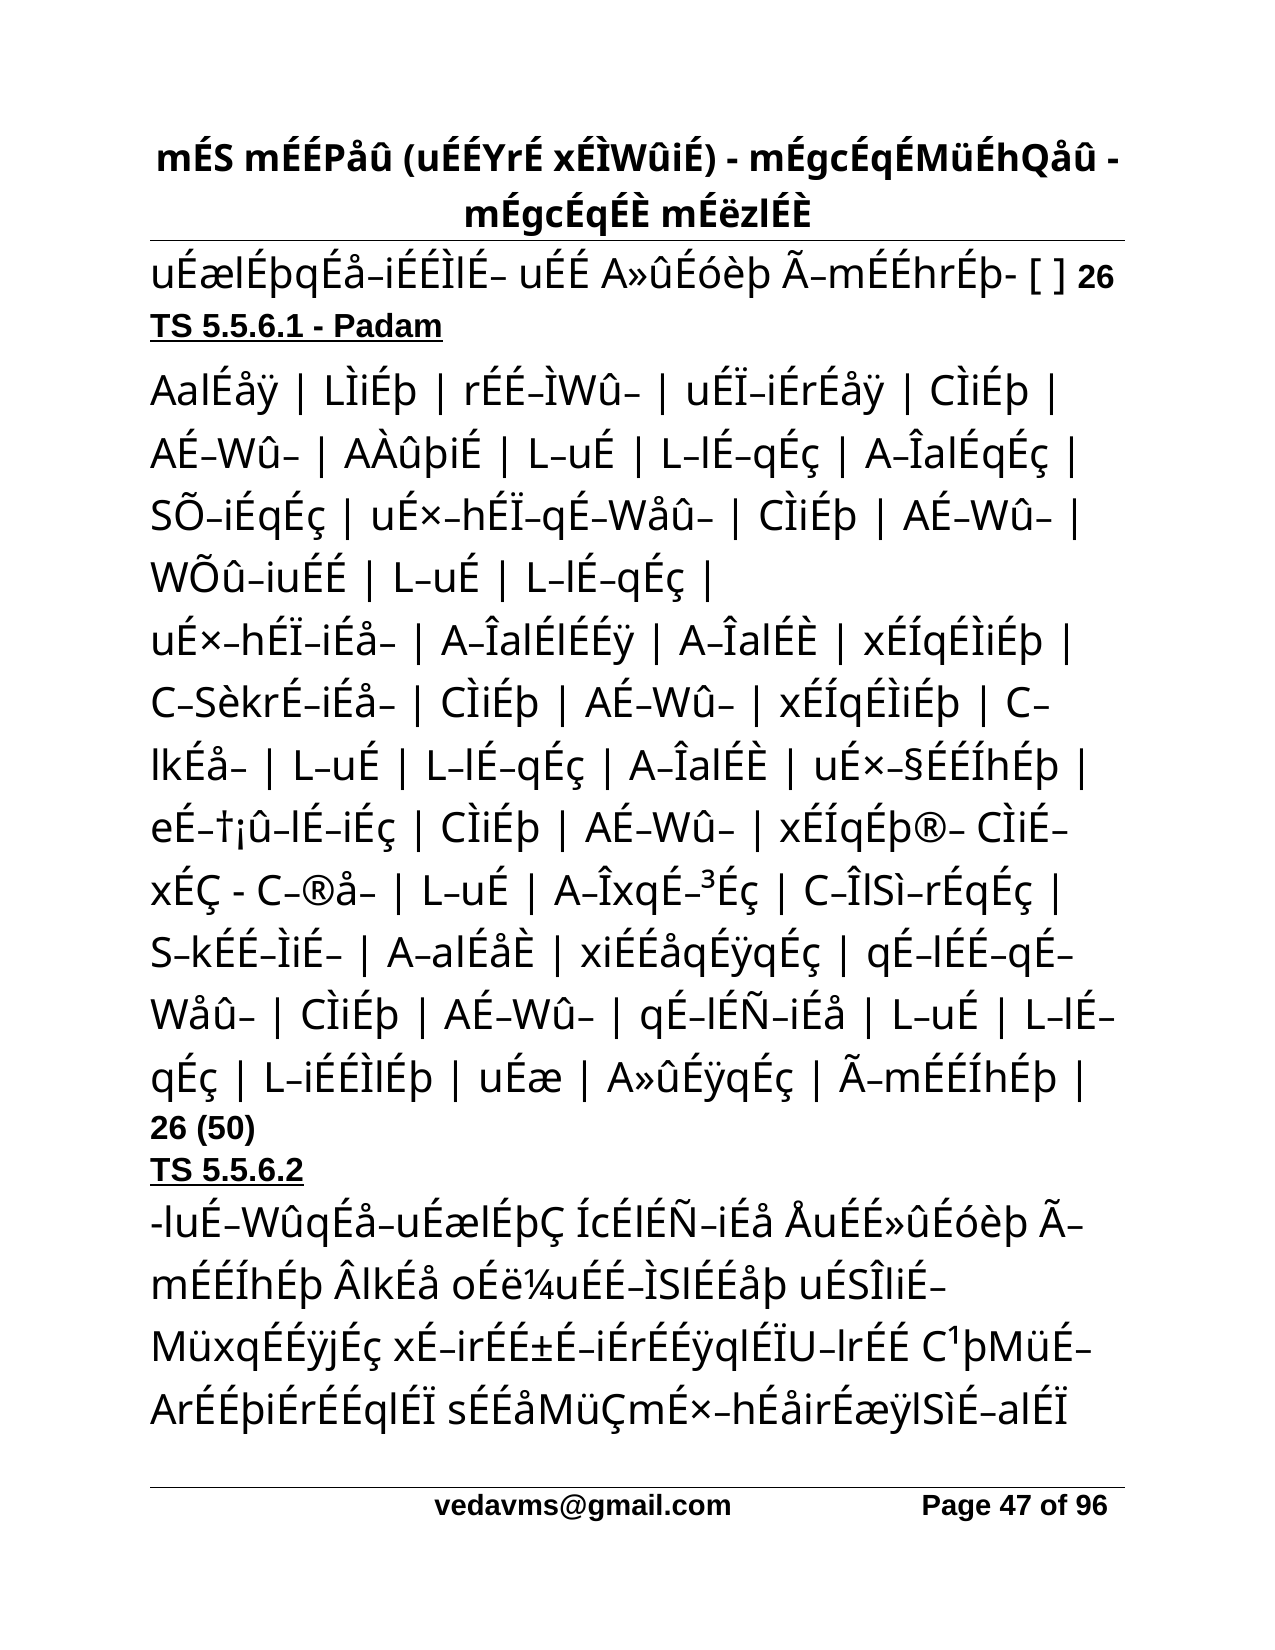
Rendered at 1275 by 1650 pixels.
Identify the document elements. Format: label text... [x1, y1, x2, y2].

text S–kÉÉ–ÌiÉ– | A–alÉåÈ | xiÉÉåqÉÿqÉç | qÉ–lÉÉ–qÉ–Wåû– | CÌiÉþ | AÉ–Wû– | qÉ–lÉÑ–iÉå | L–uÉ | L–lÉ–qÉç | L–iÉÉÌlÉþ | uÉæ | A»ûÉÿqÉç | Ã–mÉÉÍhÉþ | 26 (50) [150, 923, 1125, 1146]
text TS 5.5.6.2 [150, 1150, 1125, 1189]
text -luÉ–WûqÉå–uÉælÉþÇ ÍcÉlÉÑ–iÉå ÅuÉÉ»ûÉóèþ Ã–mÉÉÍhÉþ ÂlkÉå oÉë¼uÉÉ–ÌSlÉÉåþ uÉSÎliÉ– [150, 1192, 1125, 1312]
text TS 5.5.6.1 - Padam [150, 306, 1158, 345]
text uÉ×–hÉÏ–iÉå– | A–ÎalÉlÉÉÿ | A–ÎalÉÈ | xÉÍqÉÌiÉþ | C–SèkrÉ–iÉå– | CÌiÉþ | AÉ–Wû– | xÉÍqÉÌiÉþ | C–lkÉå– | L–uÉ | L–lÉ–qÉç | A–ÎalÉÈ | uÉ×–§ÉÉÍhÉþ | eÉ–†¡û–lÉ–iÉç | CÌiÉþ | AÉ–Wû– | xÉÍqÉþ®– CÌiÉ– xÉÇ - C–®å– | L–uÉ | A–ÎxqÉ–³Éç | C–ÎlSì–rÉqÉç | [150, 611, 1125, 917]
